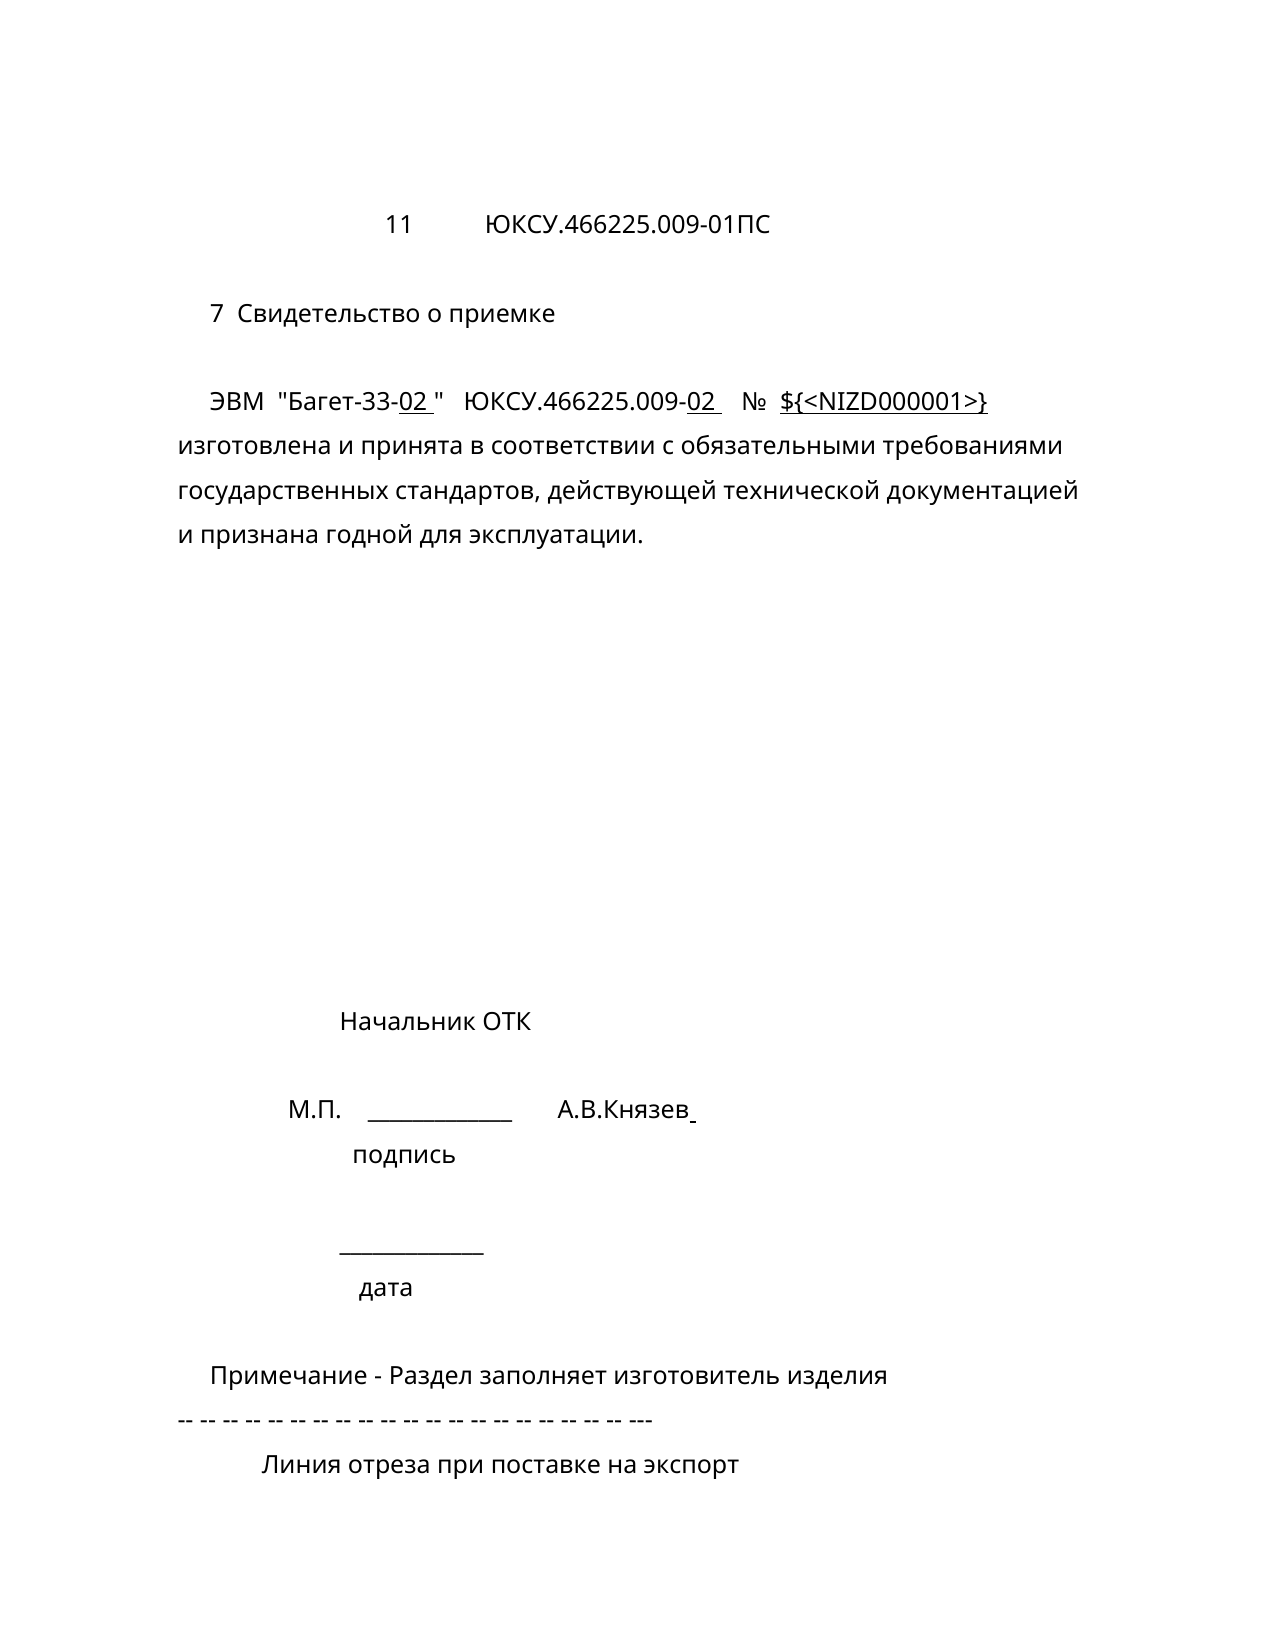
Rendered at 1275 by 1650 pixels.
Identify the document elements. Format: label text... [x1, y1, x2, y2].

text 11 ЮКСУ.466225.009-01ПС [177, 207, 1228, 241]
text ЭВМ "Багет-33-02 " ЮКСУ.466225.009-02 № ${<NIZD000001>} [177, 384, 1228, 418]
text Начальник ОТК [177, 1003, 1228, 1038]
text _____________ [177, 1225, 1228, 1259]
text 7 Свидетельство о приемке [177, 295, 1228, 329]
text и признана годной для эксплуатации. [177, 517, 1228, 551]
text изготовлена и принята в соответствии с обязательными требованиями [177, 428, 1228, 462]
text государственных стандартов, действующей технической документацией [177, 472, 1228, 506]
text Линия отреза при поставке на экспорт [177, 1446, 1228, 1480]
text подпись [177, 1136, 1228, 1170]
text дата [177, 1269, 1228, 1303]
text -- -- -- -- -- -- -- -- -- -- -- -- -- -- -- -- -- -- -- -- --- [177, 1402, 1228, 1436]
text Примечание - Раздел заполняет изготовитель изделия [177, 1358, 1228, 1392]
text М.П. _____________ А.В.Князев [177, 1092, 1228, 1126]
